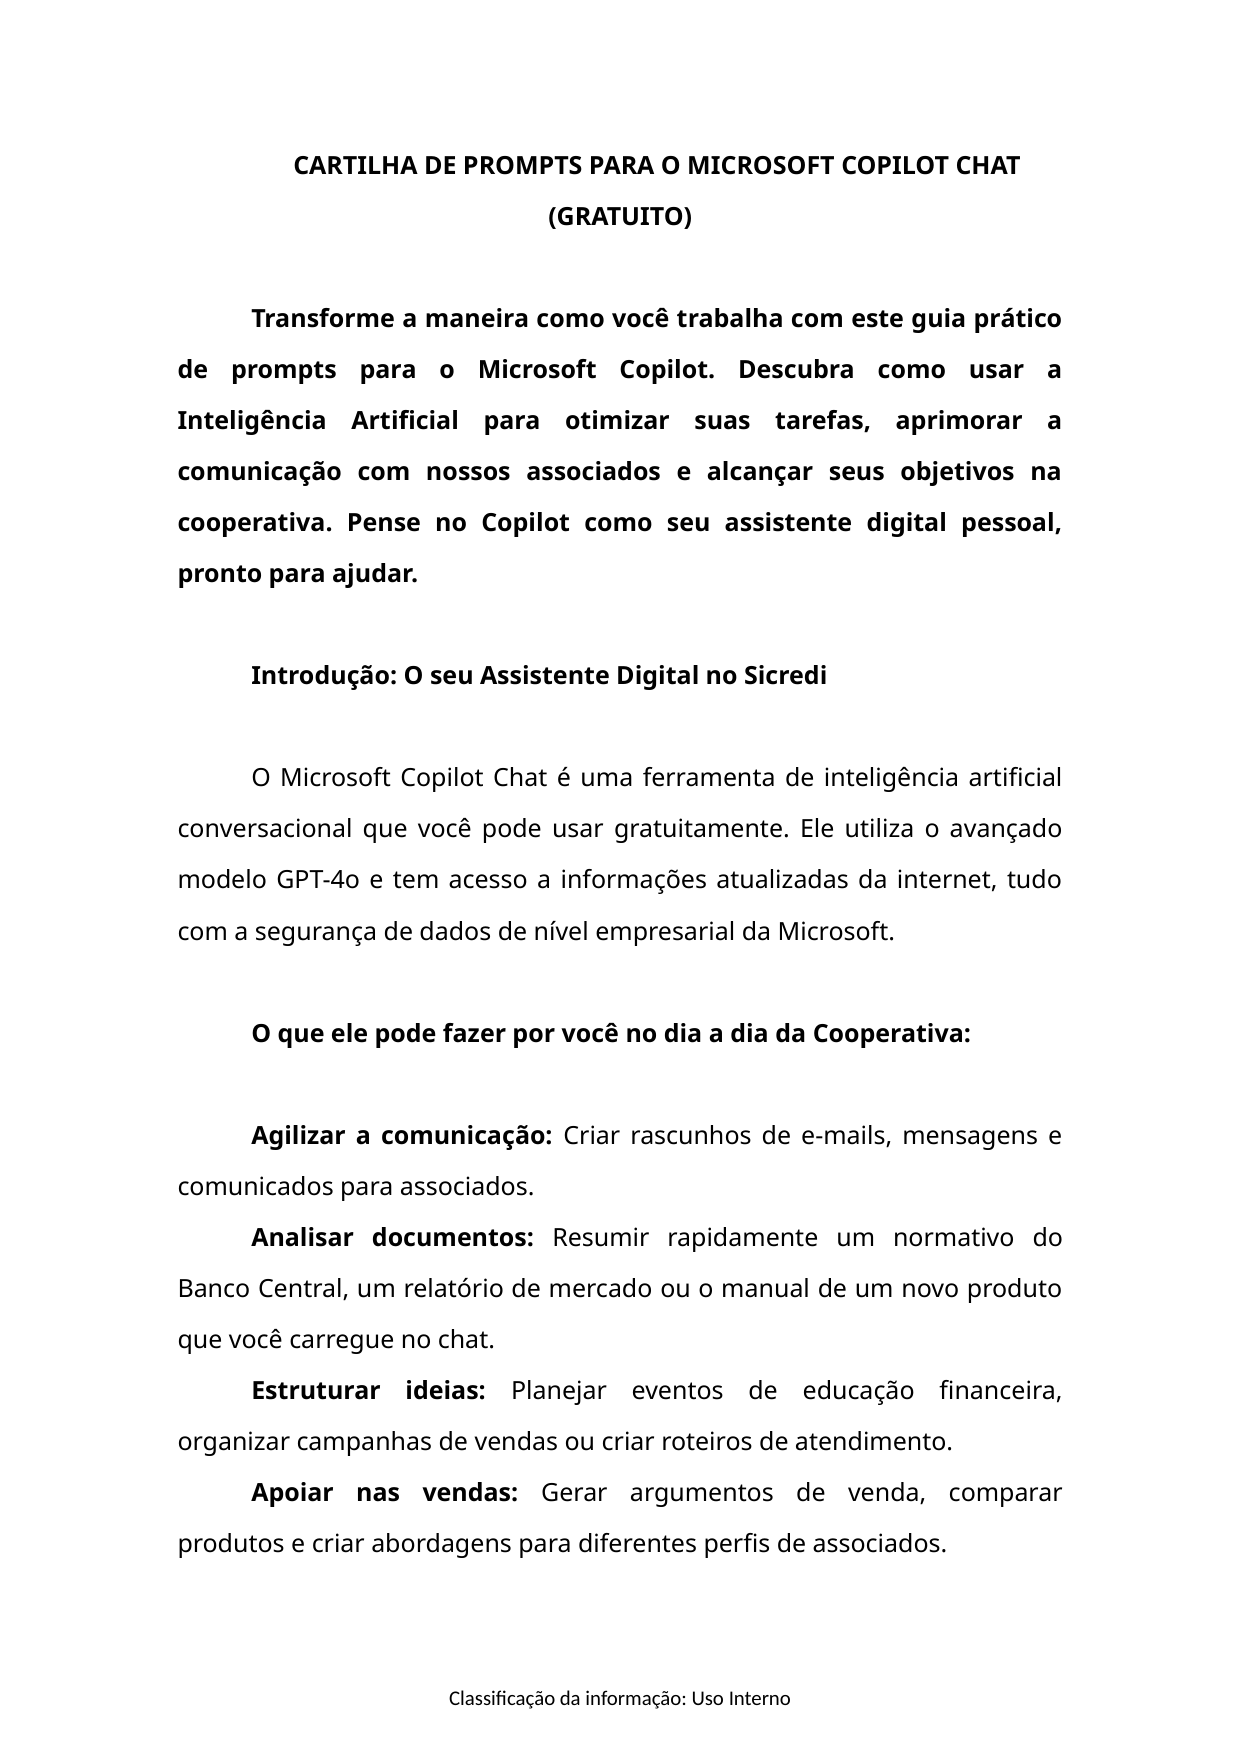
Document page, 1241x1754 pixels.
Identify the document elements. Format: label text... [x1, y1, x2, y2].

text O Microsoft Copilot Chat é uma ferramenta de inteligência artificial conversacional que você pode usar gratuitamente. Ele utiliza o avançado modelo GPT-4o e tem acesso a informações atualizadas da internet, tudo com a segurança de dados de nível empresarial da Microsoft. [177, 760, 1063, 947]
text Transforme a maneira como você trabalha com este guia prático de prompts para o Microsoft Copilot. Descubra como usar a Inteligência Artificial para otimizar suas tarefas, aprimorar a comunicação com nossos associados e alcançar seus objetivos na cooperativa. Pense no Copilot como seu assistente digital pessoal, pronto para ajudar. [177, 301, 1063, 590]
text O que ele pode fazer por você no dia a dia da Cooperativa: [177, 1015, 1063, 1049]
text Introdução: O seu Assistente Digital no Sicredi [177, 658, 1063, 692]
text Agilizar a comunicação: Criar rascunhos de e-mails, mensagens e comunicados para associados. [177, 1117, 1063, 1202]
text Apoiar nas vendas: Gerar argumentos de venda, comparar produtos e criar abordagens para diferentes perfis de associados. [177, 1475, 1063, 1560]
text CARTILHA DE PROMPTS PARA O MICROSOFT COPILOT CHAT (GRATUITO) [177, 148, 1063, 233]
text Analisar documentos: Resumir rapidamente um normativo do Banco Central, um relatório de mercado ou o manual de um novo produto que você carregue no chat. [177, 1219, 1063, 1356]
text Estruturar ideias: Planejar eventos de educação financeira, organizar campanhas de vendas ou criar roteiros de atendimento. [177, 1373, 1063, 1458]
